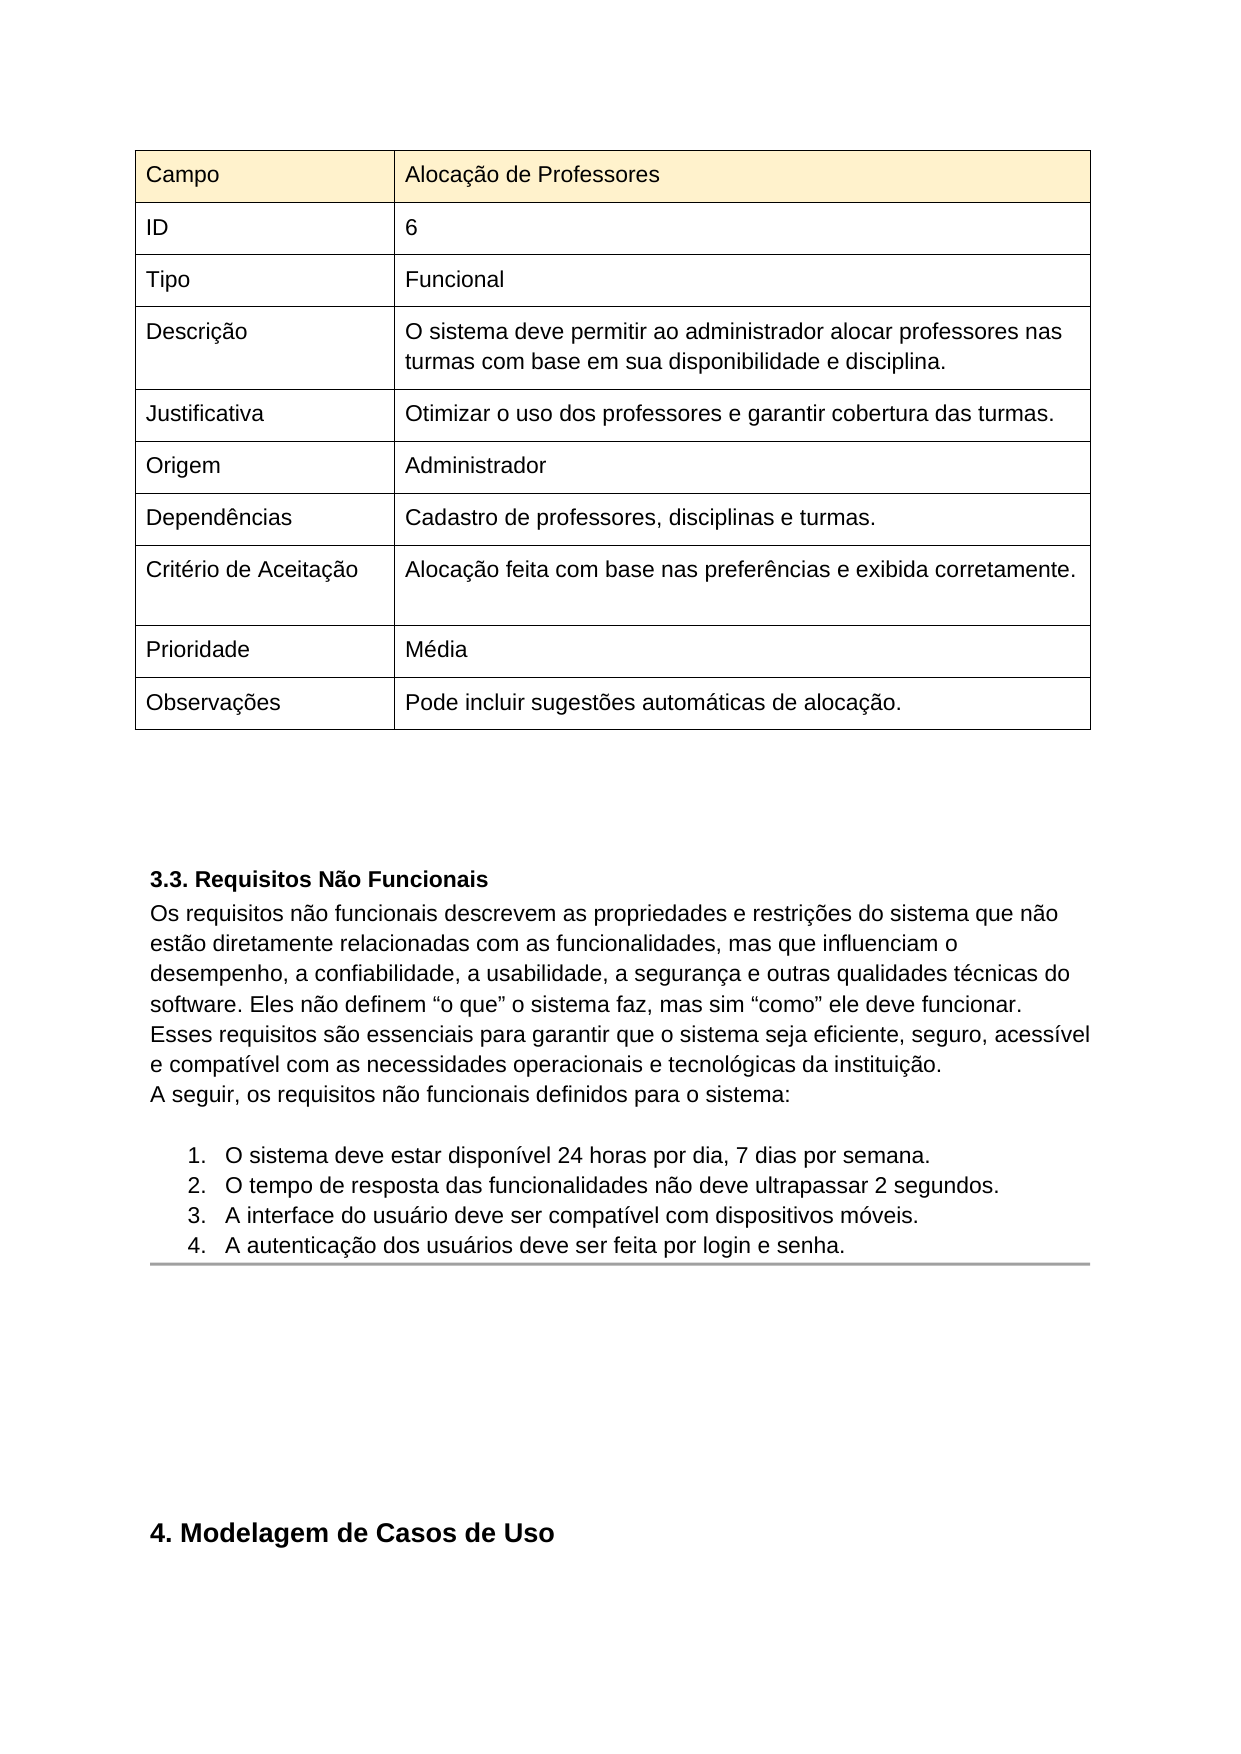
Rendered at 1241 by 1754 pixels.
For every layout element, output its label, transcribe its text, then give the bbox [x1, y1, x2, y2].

list A autenticação dos usuários deve ser feita por login e senha. [187, 1232, 1090, 1259]
table_cell Tipo [136, 255, 394, 306]
table_cell ID [136, 203, 394, 254]
table_cell Origem [136, 442, 394, 493]
table_cell Cadastro de professores, disciplinas e turmas. [395, 494, 1090, 545]
text Os requisitos não funcionais descrevem as propriedades e restrições do sistema que não estão diretamente relacionadas com as funcionalidades, mas que influenciam o desempenho, a confiabilidade, a usabilidade, a segurança e outras qualidades técnicas do software. Eles não definem “o que” o sistema faz, mas sim “como” ele deve funcionar. [150, 900, 1090, 1017]
table_cell Pode incluir sugestões automáticas de alocação. [395, 678, 1090, 729]
table_header Alocação de Professores [395, 151, 1090, 202]
subtitle 3.3. Requisitos Não Funcionais [150, 866, 1090, 892]
table_cell Justificativa [136, 390, 394, 441]
table_cell Alocação feita com base nas preferências e exibida corretamente. [395, 546, 1090, 625]
table_cell Critério de Aceitação [136, 546, 394, 625]
table_cell O sistema deve permitir ao administrador alocar professores nas turmas com base em sua disponibilidade e disciplina. [395, 307, 1090, 388]
table_header Campo [136, 151, 394, 202]
table_cell Prioridade [136, 626, 394, 677]
table_cell Funcional [395, 255, 1090, 306]
list A interface do usuário deve ser compatível com dispositivos móveis. [187, 1202, 1090, 1228]
subtitle 4. Modelagem de Casos de Uso [150, 1517, 1090, 1548]
list O tempo de resposta das funcionalidades não deve ultrapassar 2 segundos. [187, 1172, 1090, 1198]
table_cell Dependências [136, 494, 394, 545]
table_cell Observações [136, 678, 394, 729]
table_cell Administrador [395, 442, 1090, 493]
table_cell Otimizar o uso dos professores e garantir cobertura das turmas. [395, 390, 1090, 441]
text Esses requisitos são essenciais para garantir que o sistema seja eficiente, seguro, acessível e compatível com as necessidades operacionais e tecnológicas da instituição. [150, 1021, 1090, 1077]
list O sistema deve estar disponível 24 horas por dia, 7 dias por semana. [187, 1142, 1090, 1168]
text A seguir, os requisitos não funcionais definidos para o sistema: [150, 1081, 1090, 1108]
table_cell Média [395, 626, 1090, 677]
table_cell Descrição [136, 307, 394, 388]
table_cell 6 [395, 203, 1090, 254]
